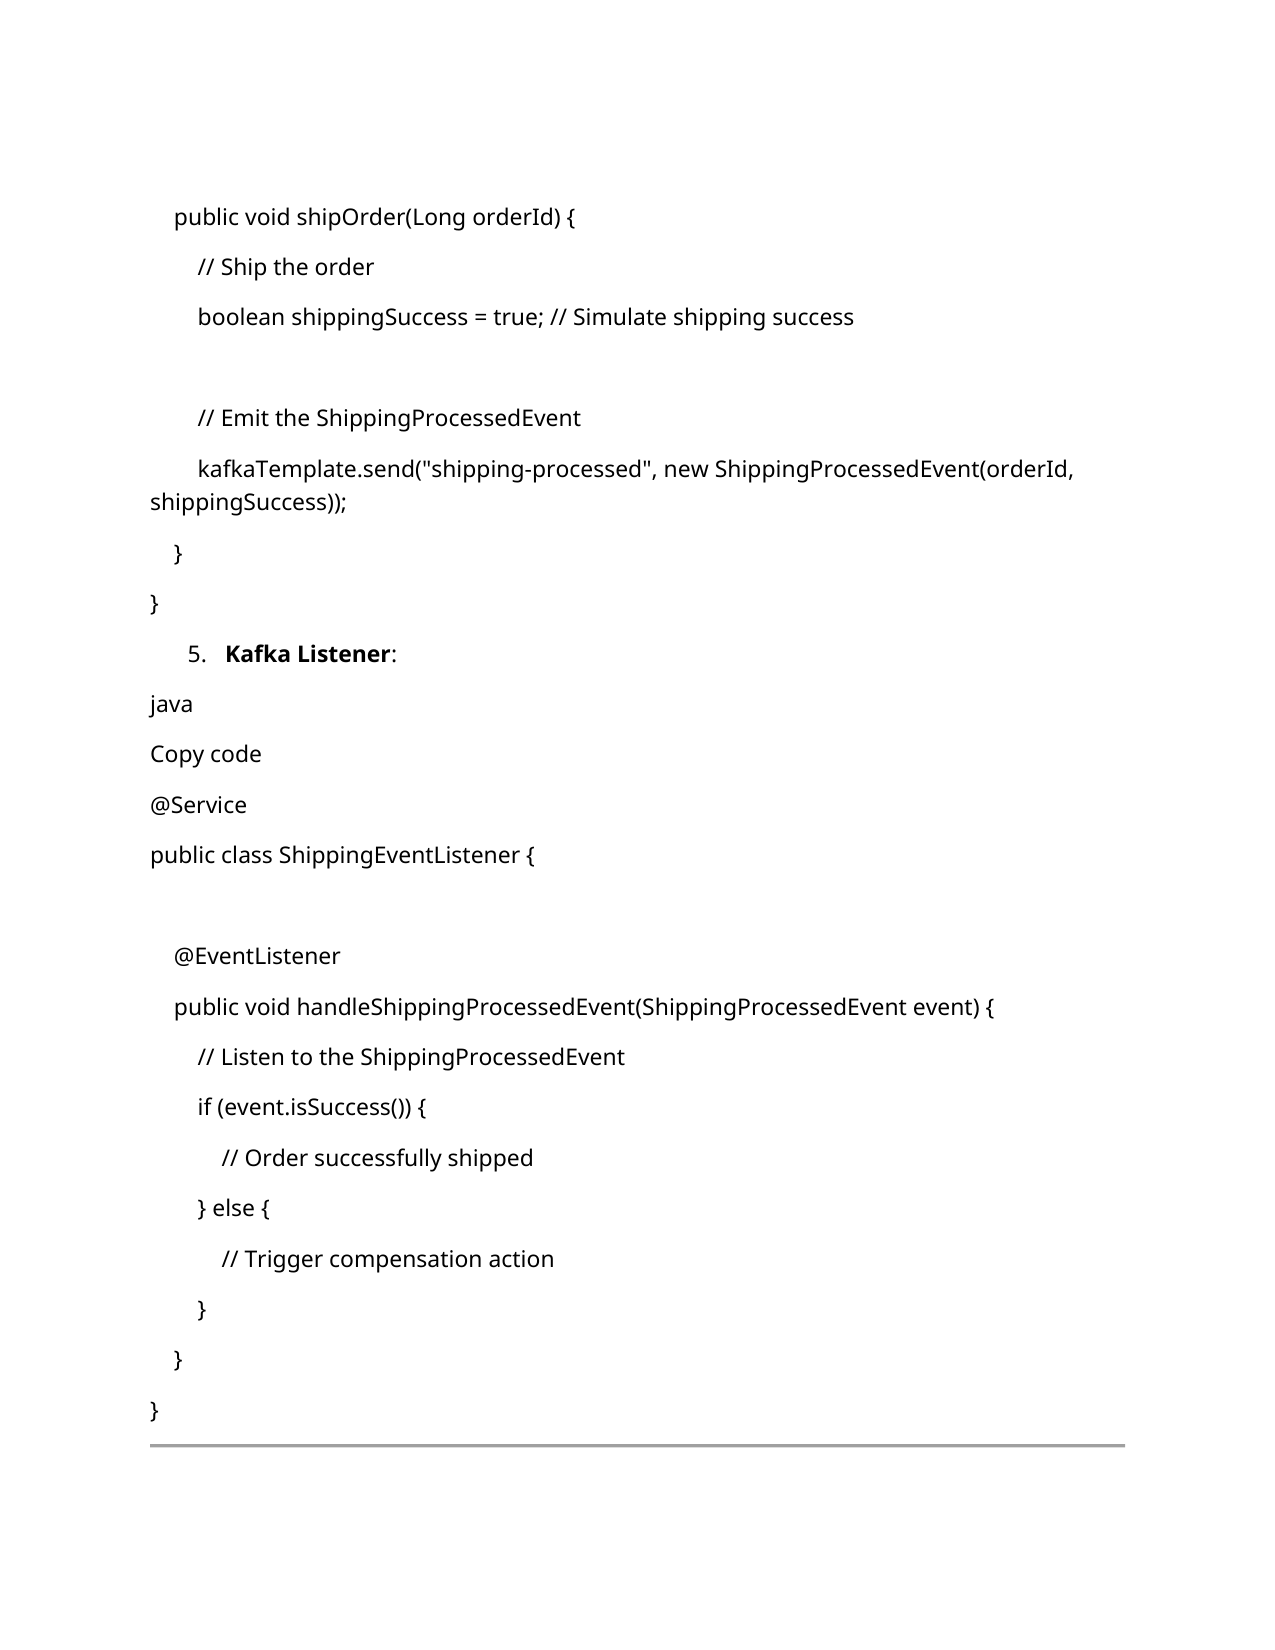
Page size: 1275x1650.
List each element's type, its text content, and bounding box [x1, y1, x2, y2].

list Kafka Listener: [187, 637, 1125, 669]
text Copy code [150, 738, 1125, 769]
text } [150, 1293, 1125, 1324]
text @Service [150, 789, 1125, 820]
text java [150, 688, 1125, 719]
text } [150, 1394, 1125, 1425]
text } else { [150, 1192, 1125, 1223]
text } [150, 1343, 1125, 1374]
text @EventListener [150, 940, 1125, 971]
text if (event.isSuccess()) { [150, 1091, 1125, 1122]
text } [150, 587, 1125, 618]
text public class ShippingEventListener { [150, 839, 1125, 870]
text public void handleShippingProcessedEvent(ShippingProcessedEvent event) { [150, 990, 1125, 1022]
text // Emit the ShippingProcessedEvent [150, 402, 1125, 433]
text public void shipOrder(Long orderId) { [150, 200, 1125, 232]
text // Listen to the ShippingProcessedEvent [150, 1041, 1125, 1072]
text // Order successfully shipped [150, 1142, 1125, 1173]
text } [150, 537, 1125, 568]
text kafkaTemplate.send("shipping-processed", new ShippingProcessedEvent(orderId, shippingSuccess)); [150, 452, 1125, 517]
text // Trigger compensation action [150, 1242, 1125, 1274]
text boolean shippingSuccess = true; // Simulate shipping success [150, 301, 1125, 332]
text // Ship the order [150, 251, 1125, 282]
